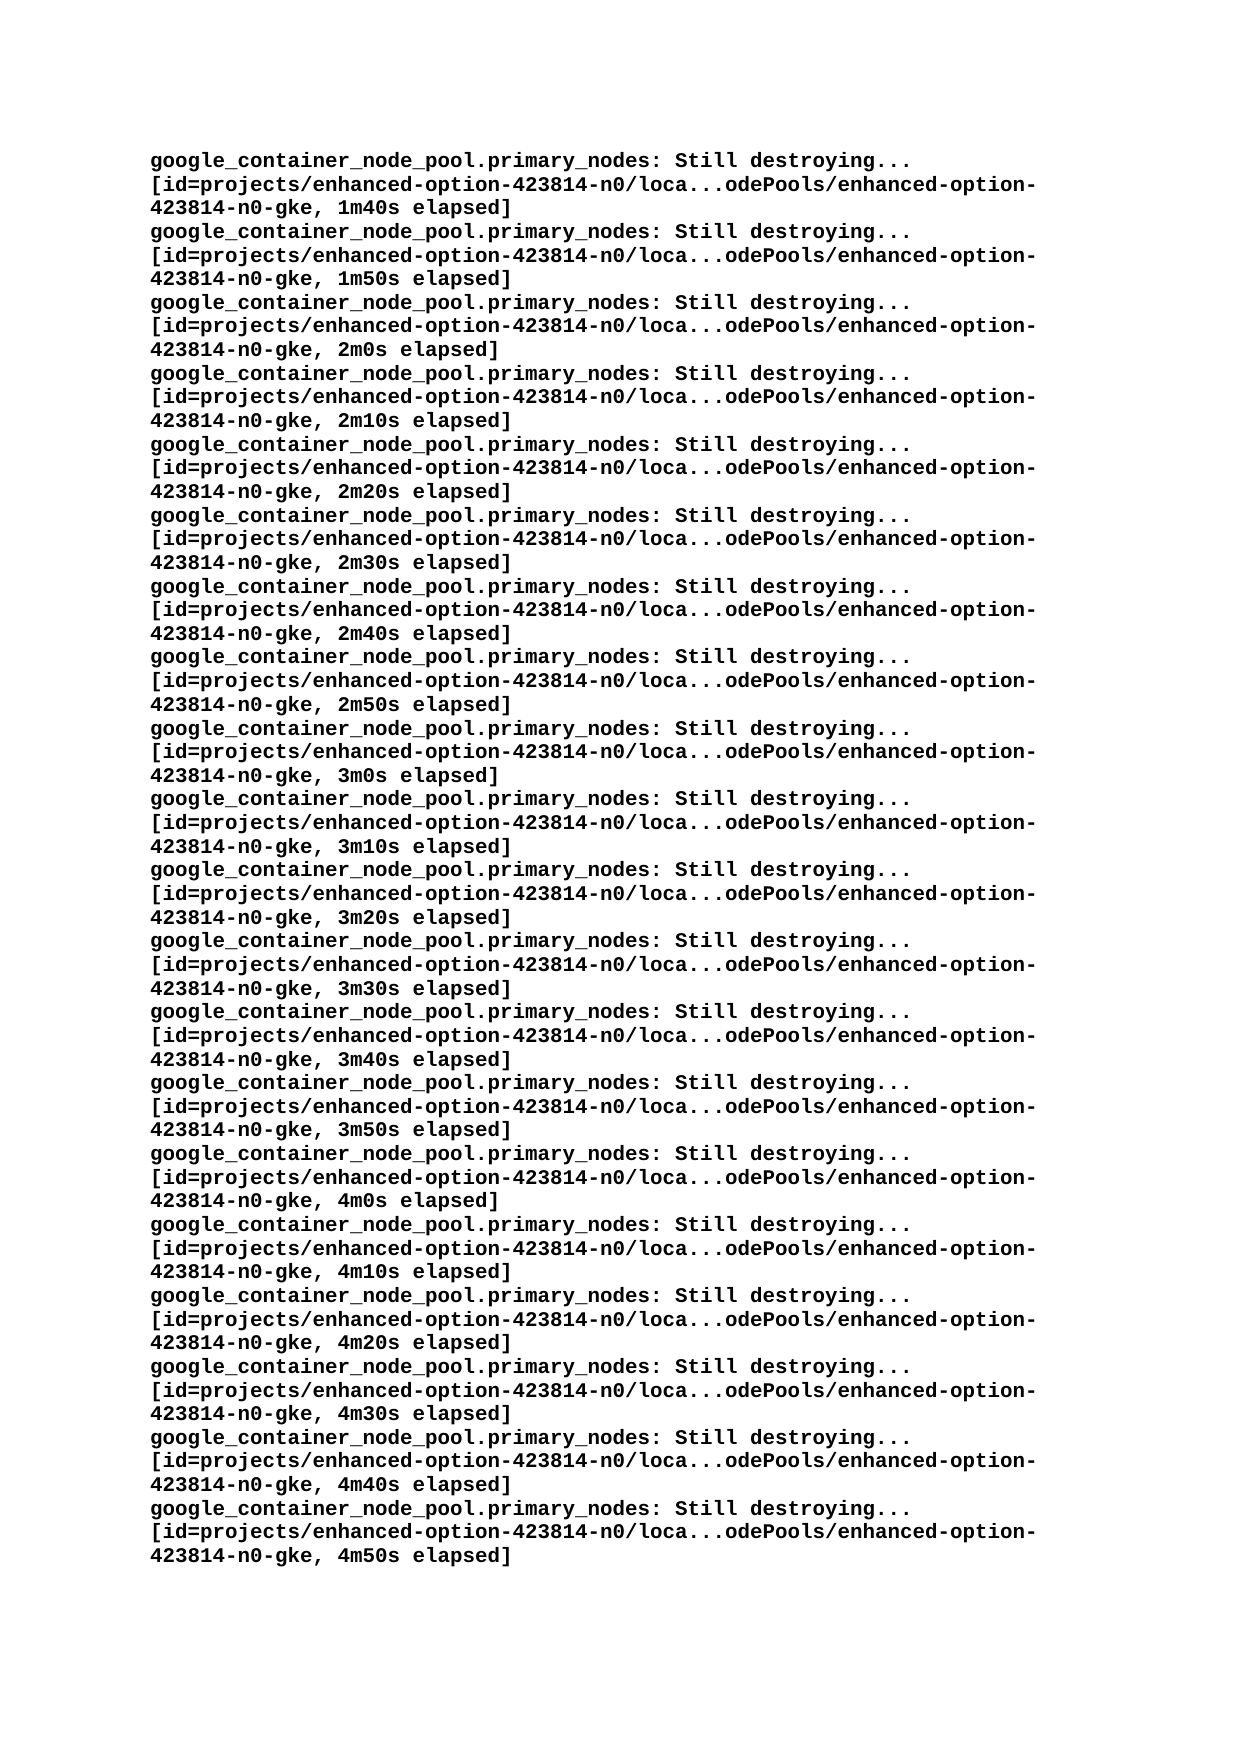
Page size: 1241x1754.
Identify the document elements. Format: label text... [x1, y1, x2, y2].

text google_container_node_pool.primary_nodes: Still destroying... [id=projects/enhanced-option-423814-n0/loca...odePools/enhanced-option-423814-n0-gke, 4m30s elapsed] [150, 1356, 1090, 1427]
text google_container_node_pool.primary_nodes: Still destroying... [id=projects/enhanced-option-423814-n0/loca...odePools/enhanced-option-423814-n0-gke, 3m30s elapsed] [150, 930, 1090, 1001]
text google_container_node_pool.primary_nodes: Still destroying... [id=projects/enhanced-option-423814-n0/loca...odePools/enhanced-option-423814-n0-gke, 4m40s elapsed] [150, 1427, 1090, 1498]
text google_container_node_pool.primary_nodes: Still destroying... [id=projects/enhanced-option-423814-n0/loca...odePools/enhanced-option-423814-n0-gke, 2m10s elapsed] [150, 363, 1090, 434]
text google_container_node_pool.primary_nodes: Still destroying... [id=projects/enhanced-option-423814-n0/loca...odePools/enhanced-option-423814-n0-gke, 1m50s elapsed] [150, 221, 1090, 292]
text google_container_node_pool.primary_nodes: Still destroying... [id=projects/enhanced-option-423814-n0/loca...odePools/enhanced-option-423814-n0-gke, 3m50s elapsed] [150, 1072, 1090, 1143]
text google_container_node_pool.primary_nodes: Still destroying... [id=projects/enhanced-option-423814-n0/loca...odePools/enhanced-option-423814-n0-gke, 2m0s elapsed] [150, 292, 1090, 363]
text google_container_node_pool.primary_nodes: Still destroying... [id=projects/enhanced-option-423814-n0/loca...odePools/enhanced-option-423814-n0-gke, 4m10s elapsed] [150, 1214, 1090, 1285]
text google_container_node_pool.primary_nodes: Still destroying... [id=projects/enhanced-option-423814-n0/loca...odePools/enhanced-option-423814-n0-gke, 2m30s elapsed] [150, 505, 1090, 576]
text google_container_node_pool.primary_nodes: Still destroying... [id=projects/enhanced-option-423814-n0/loca...odePools/enhanced-option-423814-n0-gke, 3m20s elapsed] [150, 859, 1090, 930]
text google_container_node_pool.primary_nodes: Still destroying... [id=projects/enhanced-option-423814-n0/loca...odePools/enhanced-option-423814-n0-gke, 3m40s elapsed] [150, 1001, 1090, 1072]
text google_container_node_pool.primary_nodes: Still destroying... [id=projects/enhanced-option-423814-n0/loca...odePools/enhanced-option-423814-n0-gke, 3m0s elapsed] [150, 717, 1090, 788]
text google_container_node_pool.primary_nodes: Still destroying... [id=projects/enhanced-option-423814-n0/loca...odePools/enhanced-option-423814-n0-gke, 2m20s elapsed] [150, 434, 1090, 505]
text google_container_node_pool.primary_nodes: Still destroying... [id=projects/enhanced-option-423814-n0/loca...odePools/enhanced-option-423814-n0-gke, 3m10s elapsed] [150, 788, 1090, 859]
text google_container_node_pool.primary_nodes: Still destroying... [id=projects/enhanced-option-423814-n0/loca...odePools/enhanced-option-423814-n0-gke, 4m20s elapsed] [150, 1285, 1090, 1356]
text google_container_node_pool.primary_nodes: Still destroying... [id=projects/enhanced-option-423814-n0/loca...odePools/enhanced-option-423814-n0-gke, 4m0s elapsed] [150, 1143, 1090, 1214]
text google_container_node_pool.primary_nodes: Still destroying... [id=projects/enhanced-option-423814-n0/loca...odePools/enhanced-option-423814-n0-gke, 2m40s elapsed] [150, 576, 1090, 647]
text google_container_node_pool.primary_nodes: Still destroying... [id=projects/enhanced-option-423814-n0/loca...odePools/enhanced-option-423814-n0-gke, 1m40s elapsed] [150, 150, 1090, 221]
text google_container_node_pool.primary_nodes: Still destroying... [id=projects/enhanced-option-423814-n0/loca...odePools/enhanced-option-423814-n0-gke, 4m50s elapsed] [150, 1498, 1090, 1569]
text google_container_node_pool.primary_nodes: Still destroying... [id=projects/enhanced-option-423814-n0/loca...odePools/enhanced-option-423814-n0-gke, 2m50s elapsed] [150, 647, 1090, 717]
